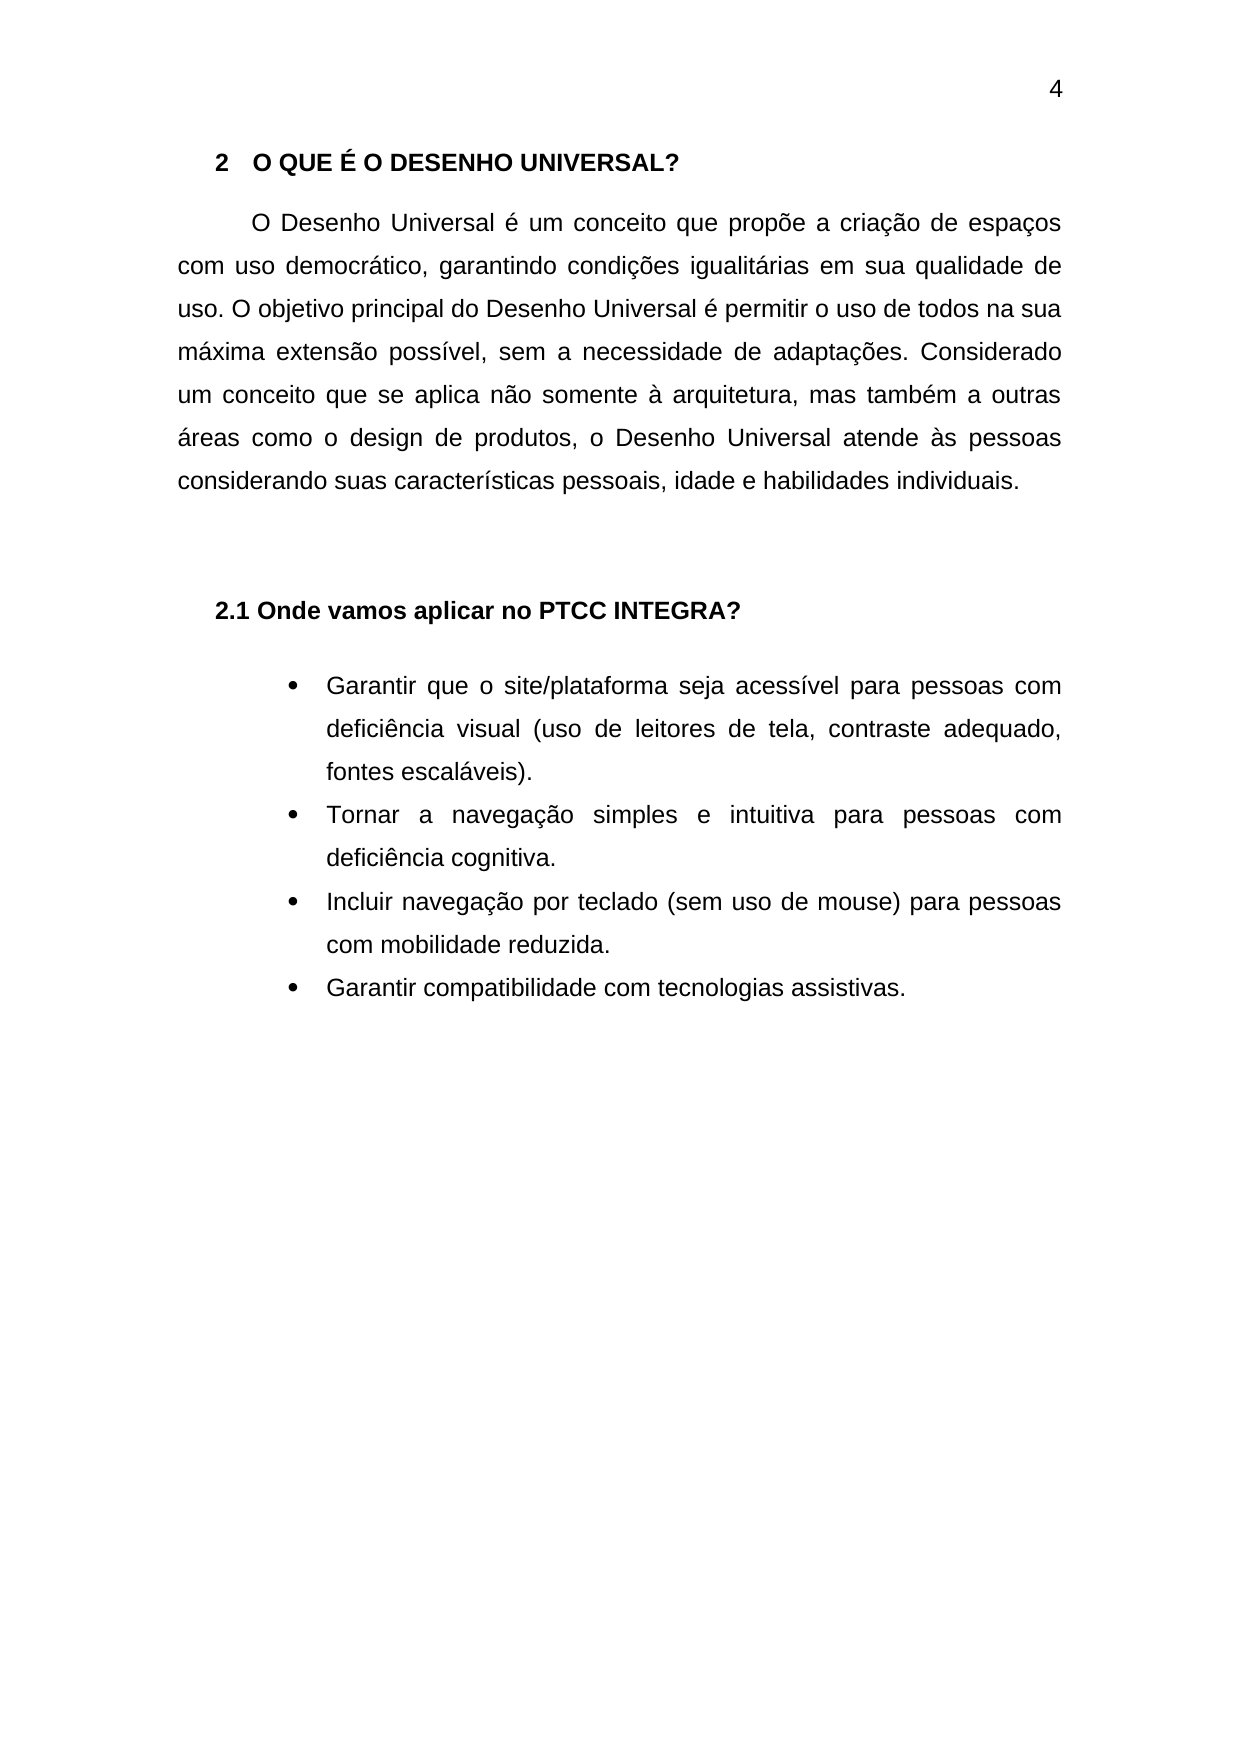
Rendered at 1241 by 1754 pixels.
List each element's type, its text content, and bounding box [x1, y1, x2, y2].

subtitle Onde vamos aplicar no PTCC INTEGRA? [215, 596, 1063, 625]
list Garantir que o site/plataforma seja acessível para pessoas com deficiência visual (uso de leitores de tela, contraste adequado, fontes escaláveis). [288, 671, 1063, 786]
list Tornar a navegação simples e intuitiva para pessoas com deficiência cognitiva. [288, 800, 1063, 872]
list Incluir navegação por teclado (sem uso de mouse) para pessoas com mobilidade reduzida. [288, 887, 1063, 958]
text O Desenho Universal é um conceito que propõe a criação de espaços com uso democrático, garantindo condições igualitárias em sua qualidade de uso. O objetivo principal do Desenho Universal é permitir o uso de todos na sua máxima extensão possível, sem a necessidade de adaptações. Considerado um conceito que se aplica não somente à arquitetura, mas também a outras áreas como o design de produtos, o Desenho Universal atende às pessoas considerando suas características pessoais, idade e habilidades individuais. [177, 208, 1063, 495]
subtitle O QUE É O DESENHO UNIVERSAL? [215, 148, 1063, 176]
list Garantir compatibilidade com tecnologias assistivas. [288, 973, 1063, 1002]
